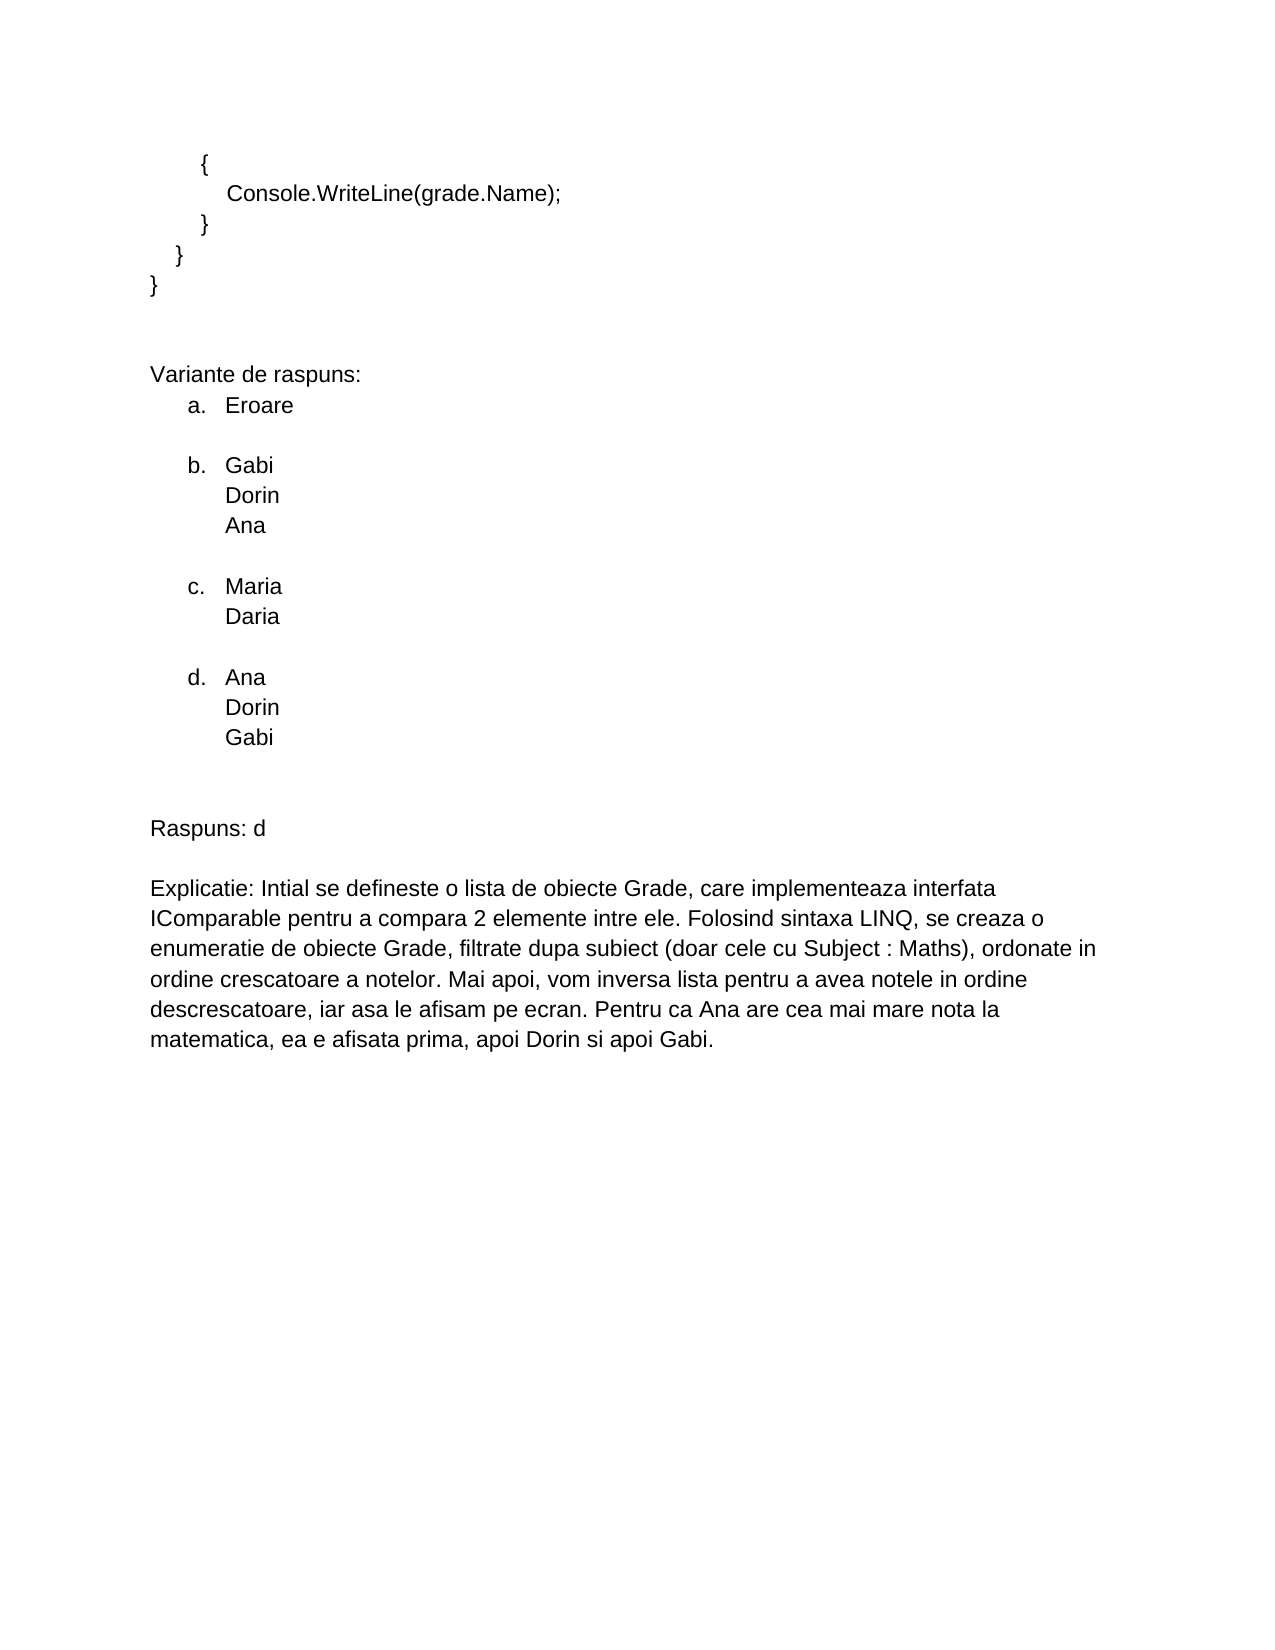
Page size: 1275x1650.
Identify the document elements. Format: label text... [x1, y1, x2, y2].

text Variante de raspuns: [150, 361, 1125, 388]
text Dorin [225, 482, 1125, 509]
text Dorin [225, 694, 1125, 720]
text Console.WriteLine(grade.Name); [150, 180, 1125, 207]
text } [150, 241, 1125, 267]
text } [150, 210, 1125, 237]
text Explicatie: Intial se defineste o lista de obiecte Grade, care implementeaza interfata IComparable pentru a compara 2 elemente intre ele. Folosind sintaxa LINQ, se creaza o enumeratie de obiecte Grade, filtrate dupa subiect (doar cele cu Subject : Maths), ordonate in ordine crescatoare a notelor. Mai apoi, vom inversa lista pentru a avea notele in ordine descrescatoare, iar asa le afisam pe ecran. Pentru ca Ana are cea mai mare nota la matematica, ea e afisata prima, apoi Dorin si apoi Gabi. [150, 875, 1125, 1052]
text Daria [225, 603, 1125, 629]
list Gabi [187, 452, 1125, 478]
list Eroare [187, 392, 1125, 418]
text } [150, 271, 1125, 297]
text Raspuns: d [150, 814, 1125, 841]
text Ana [225, 512, 1125, 539]
text Gabi [225, 724, 1125, 750]
text { [150, 150, 1125, 176]
list Ana [187, 663, 1125, 690]
list Maria [187, 573, 1125, 599]
